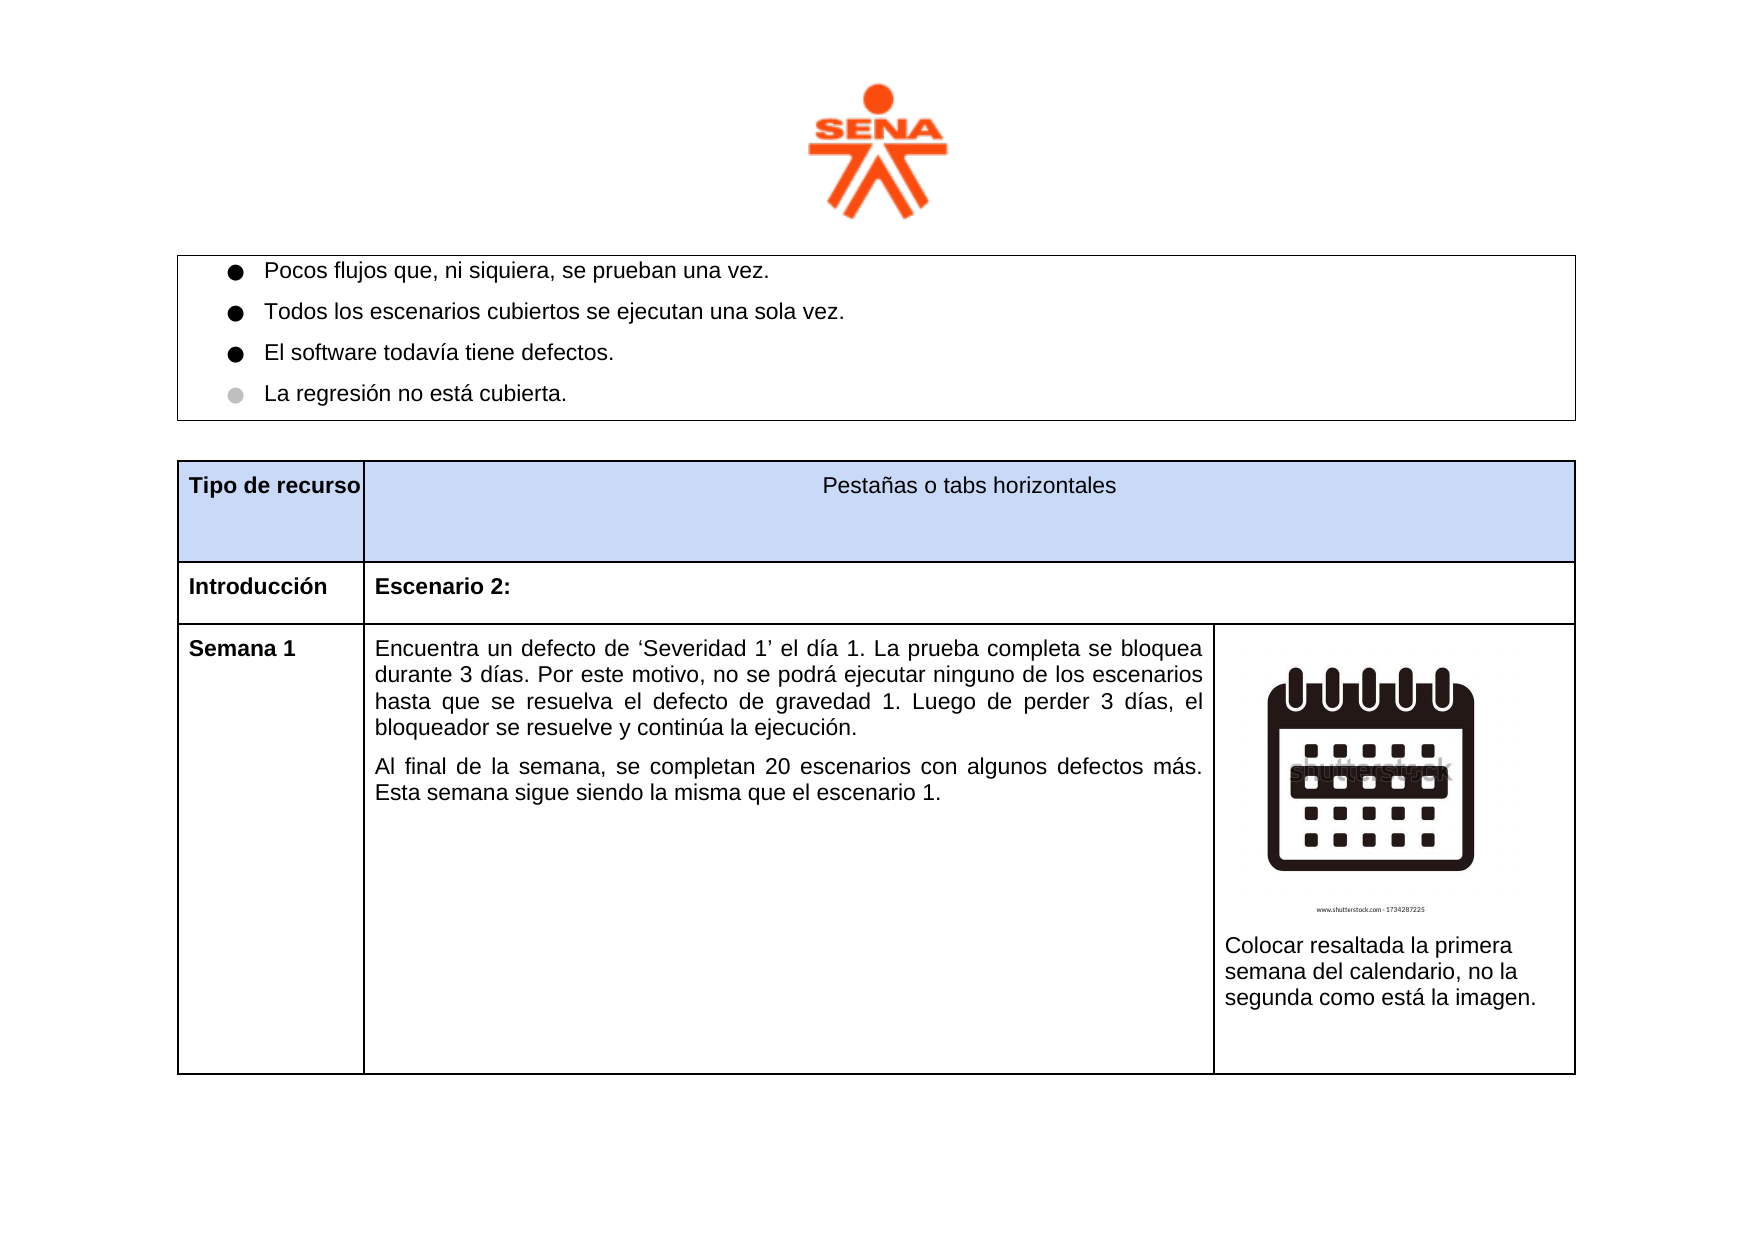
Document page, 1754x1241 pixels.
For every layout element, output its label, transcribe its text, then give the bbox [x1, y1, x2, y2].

picture [1224, 635, 1517, 914]
picture [796, 75, 958, 227]
table_header Pestañas o tabs horizontales [365, 462, 1574, 561]
table_cell Colocar resaltada la primera semana del calendario, no la segunda como está la imagen. Imagen: 225125_i25 [1215, 625, 1574, 1072]
table_header Tipo de recurso [179, 462, 363, 561]
table_cell Introducción [179, 563, 363, 622]
table_cell Escenario 2: [365, 563, 1574, 622]
table_cell Semana 1 [179, 625, 363, 1072]
